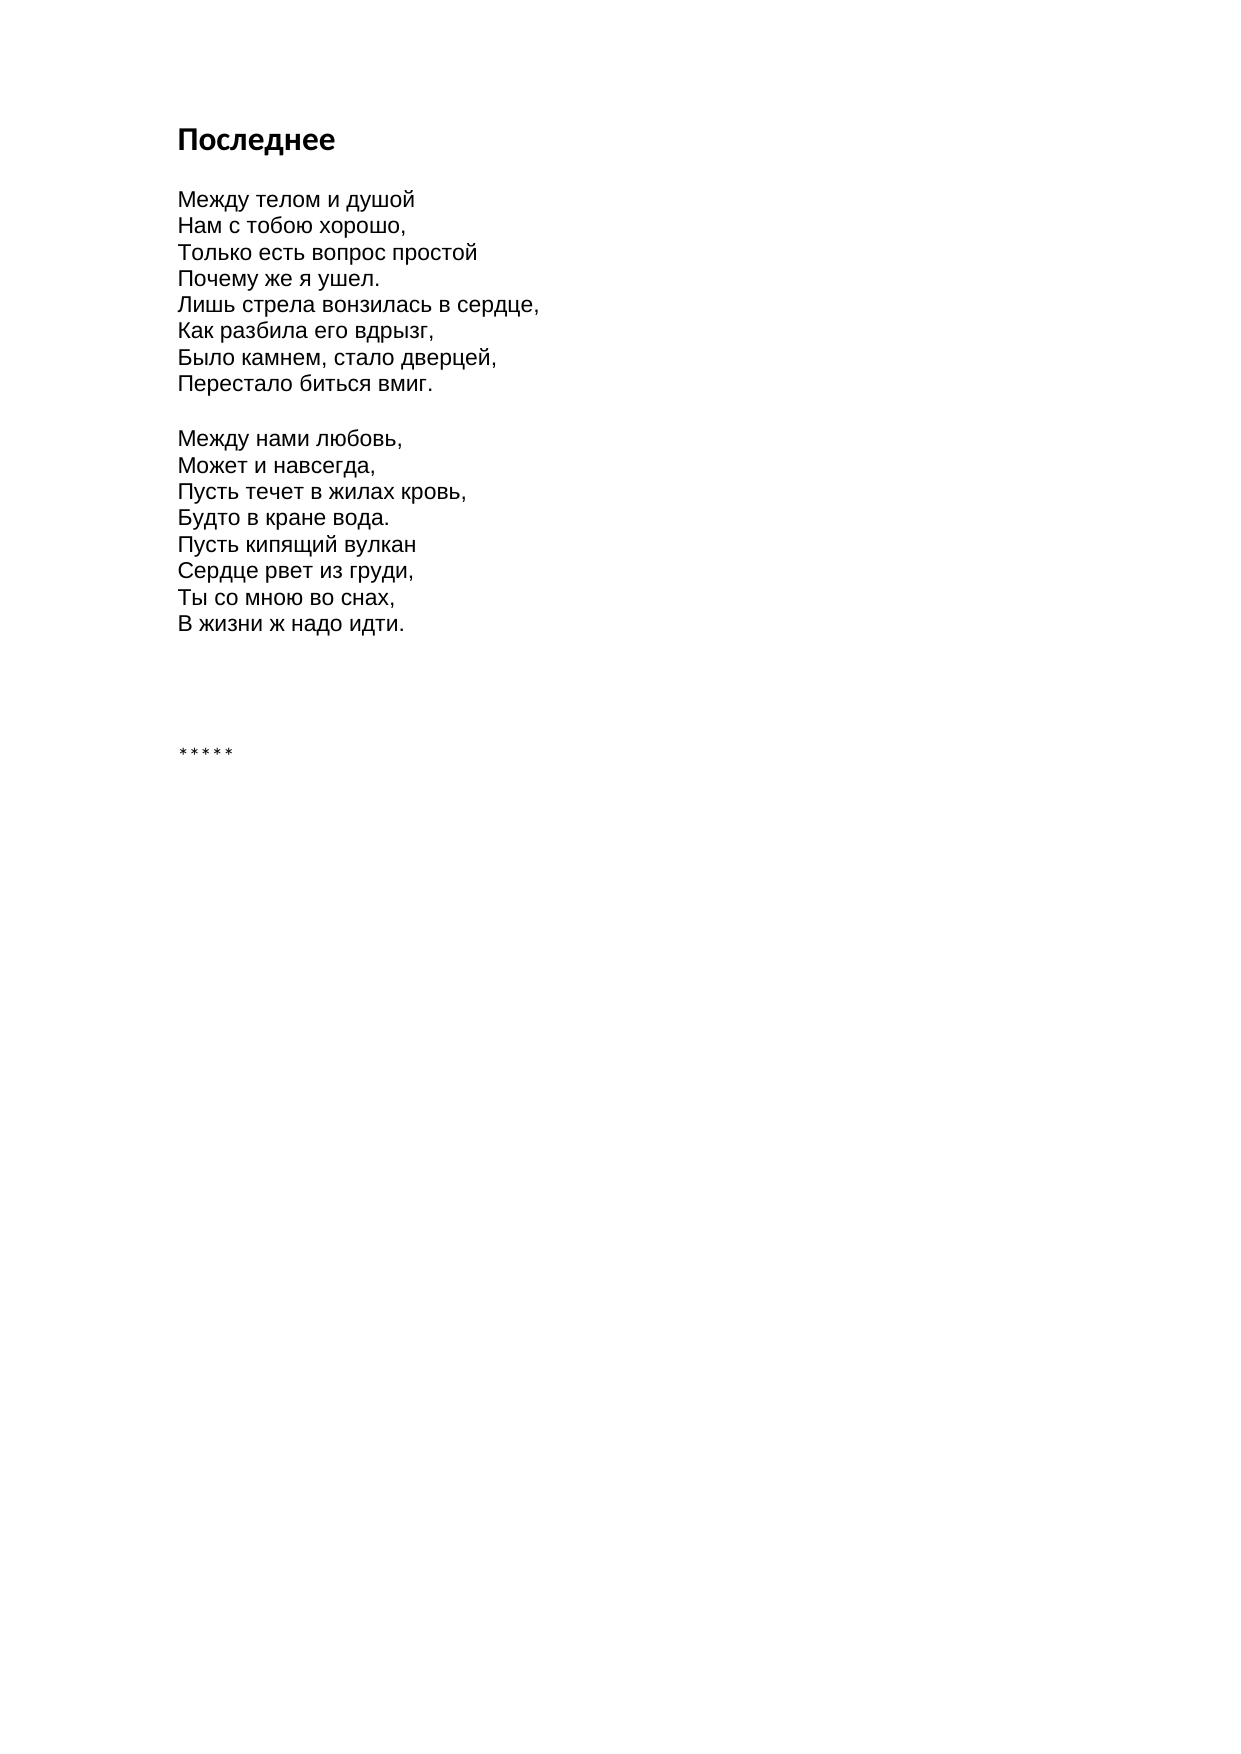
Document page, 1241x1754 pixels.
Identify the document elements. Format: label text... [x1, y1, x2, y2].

text Ты со мною во снах, [177, 583, 1152, 610]
text Только есть вопрос простой [177, 238, 1152, 265]
text Может и навсегда, [177, 452, 1152, 478]
text Пусть кипящий вулкан [177, 531, 1152, 557]
text Как разбила его вдрызг, [177, 317, 1152, 344]
text Сердце рвет из груди, [177, 557, 1152, 583]
text Было камнем, стало дверцей, [177, 344, 1152, 370]
text Лишь стрела вонзилась в сердце, [177, 291, 1152, 317]
text Нам с тобою хорошо, [177, 212, 1152, 238]
text Пусть течет в жилах кровь, [177, 478, 1152, 504]
text Перестало биться вмиг. [177, 370, 1152, 397]
text Последнее [177, 118, 1152, 159]
text ***** [177, 742, 1152, 770]
text Между телом и душой [177, 186, 1152, 212]
text Почему же я ушел. [177, 265, 1152, 291]
text Будто в кране вода. [177, 504, 1152, 531]
text Между нами любовь, [177, 425, 1152, 452]
text В жизни ж надо идти. [177, 610, 1152, 636]
